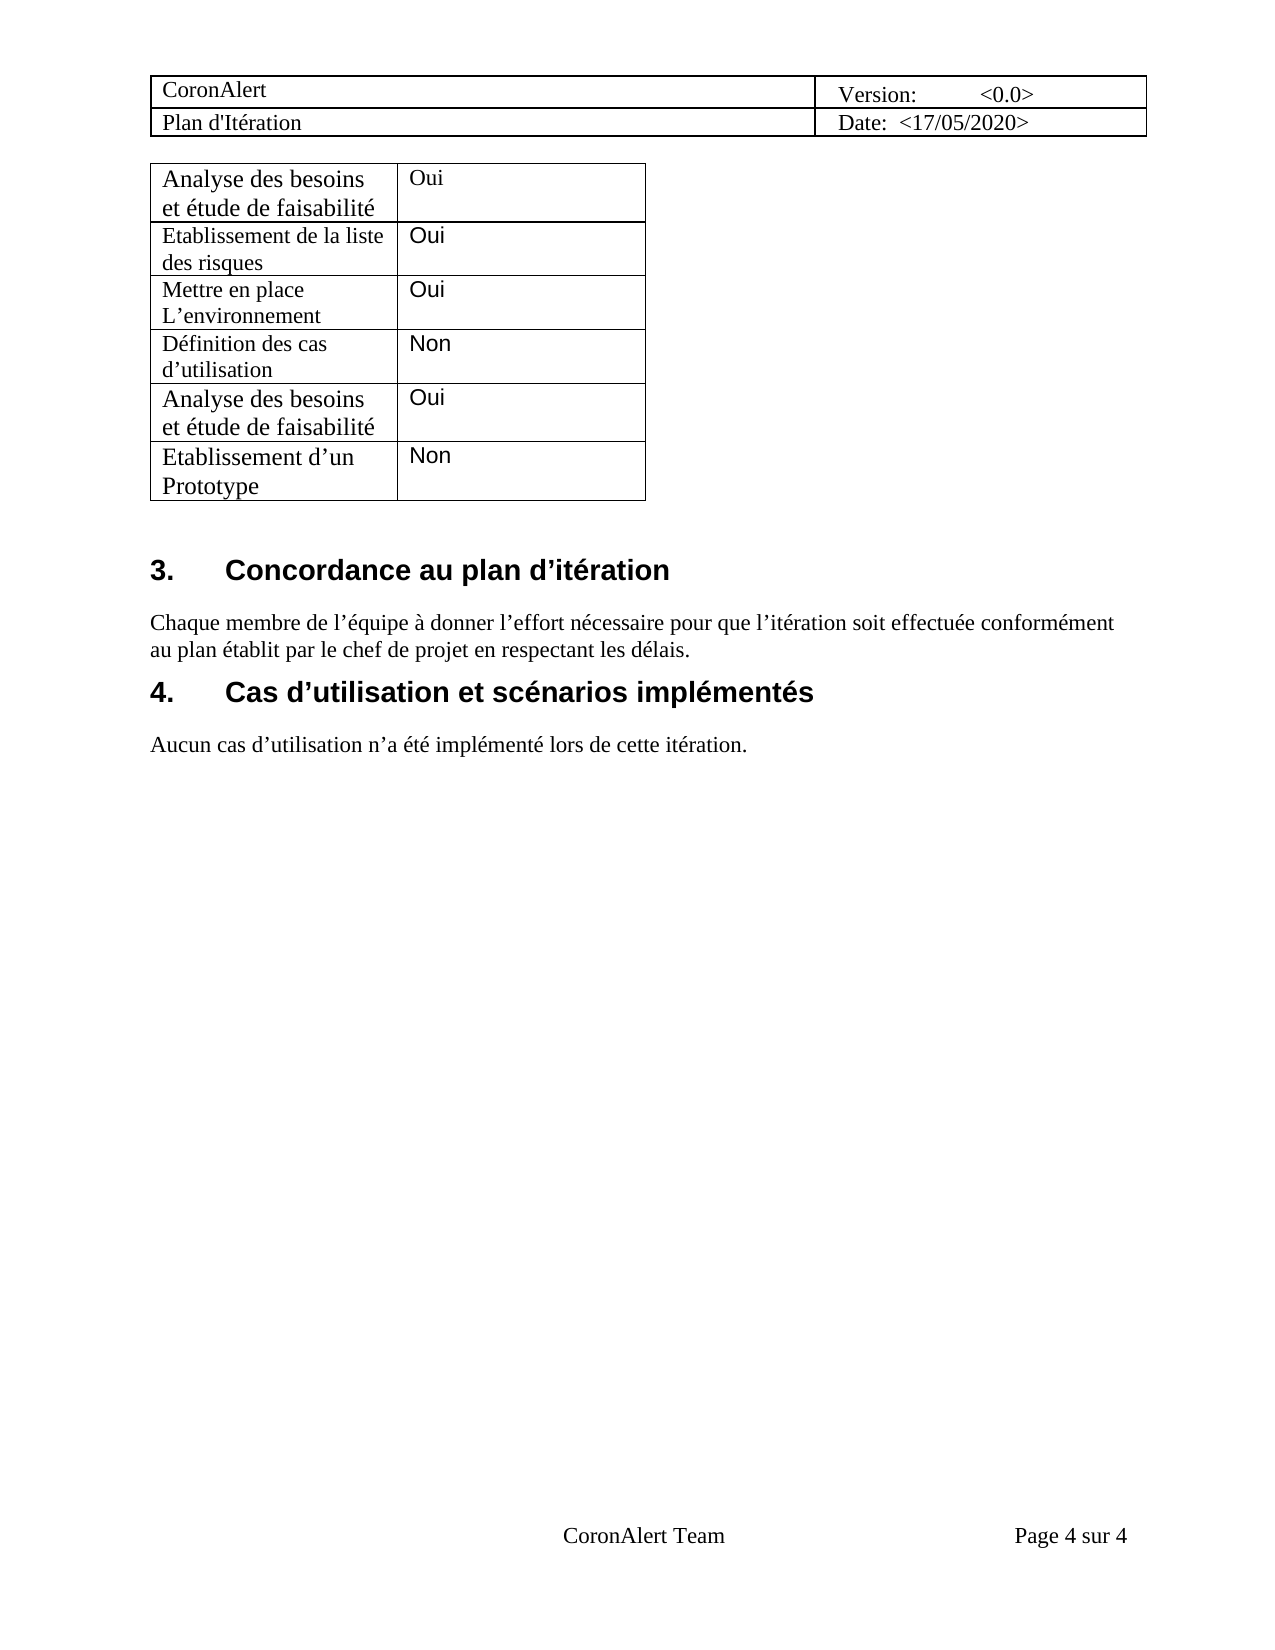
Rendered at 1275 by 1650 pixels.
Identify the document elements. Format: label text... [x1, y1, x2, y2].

text Aucun cas d’utilisation n’a été implémenté lors de cette itération. [150, 731, 1125, 757]
table_cell Oui [398, 164, 645, 221]
table_cell Mettre en place L’environnement [151, 276, 397, 329]
table_cell Définition des cas d’utilisation [151, 330, 397, 383]
text Chaque membre de l’équipe à donner l’effort nécessaire pour que l’itération soit effectuée conformément au plan établit par le chef de projet en respectant les délais. [150, 609, 1125, 662]
table_cell Oui [398, 223, 645, 275]
table_cell Oui [398, 384, 645, 441]
table_cell Etablissement d’un Prototype [151, 442, 397, 500]
subtitle Concordance au plan d’itération [150, 553, 1125, 586]
table_cell Analyse des besoins et étude de faisabilité [151, 384, 397, 441]
table_cell Etablissement de la liste des risques [151, 223, 397, 275]
table_cell Oui [398, 276, 645, 329]
table_cell Non [398, 442, 645, 500]
table_cell Analyse des besoins et étude de faisabilité [151, 164, 397, 221]
table_cell Non [398, 330, 645, 383]
subtitle Cas d’utilisation et scénarios implémentés [150, 674, 1125, 708]
